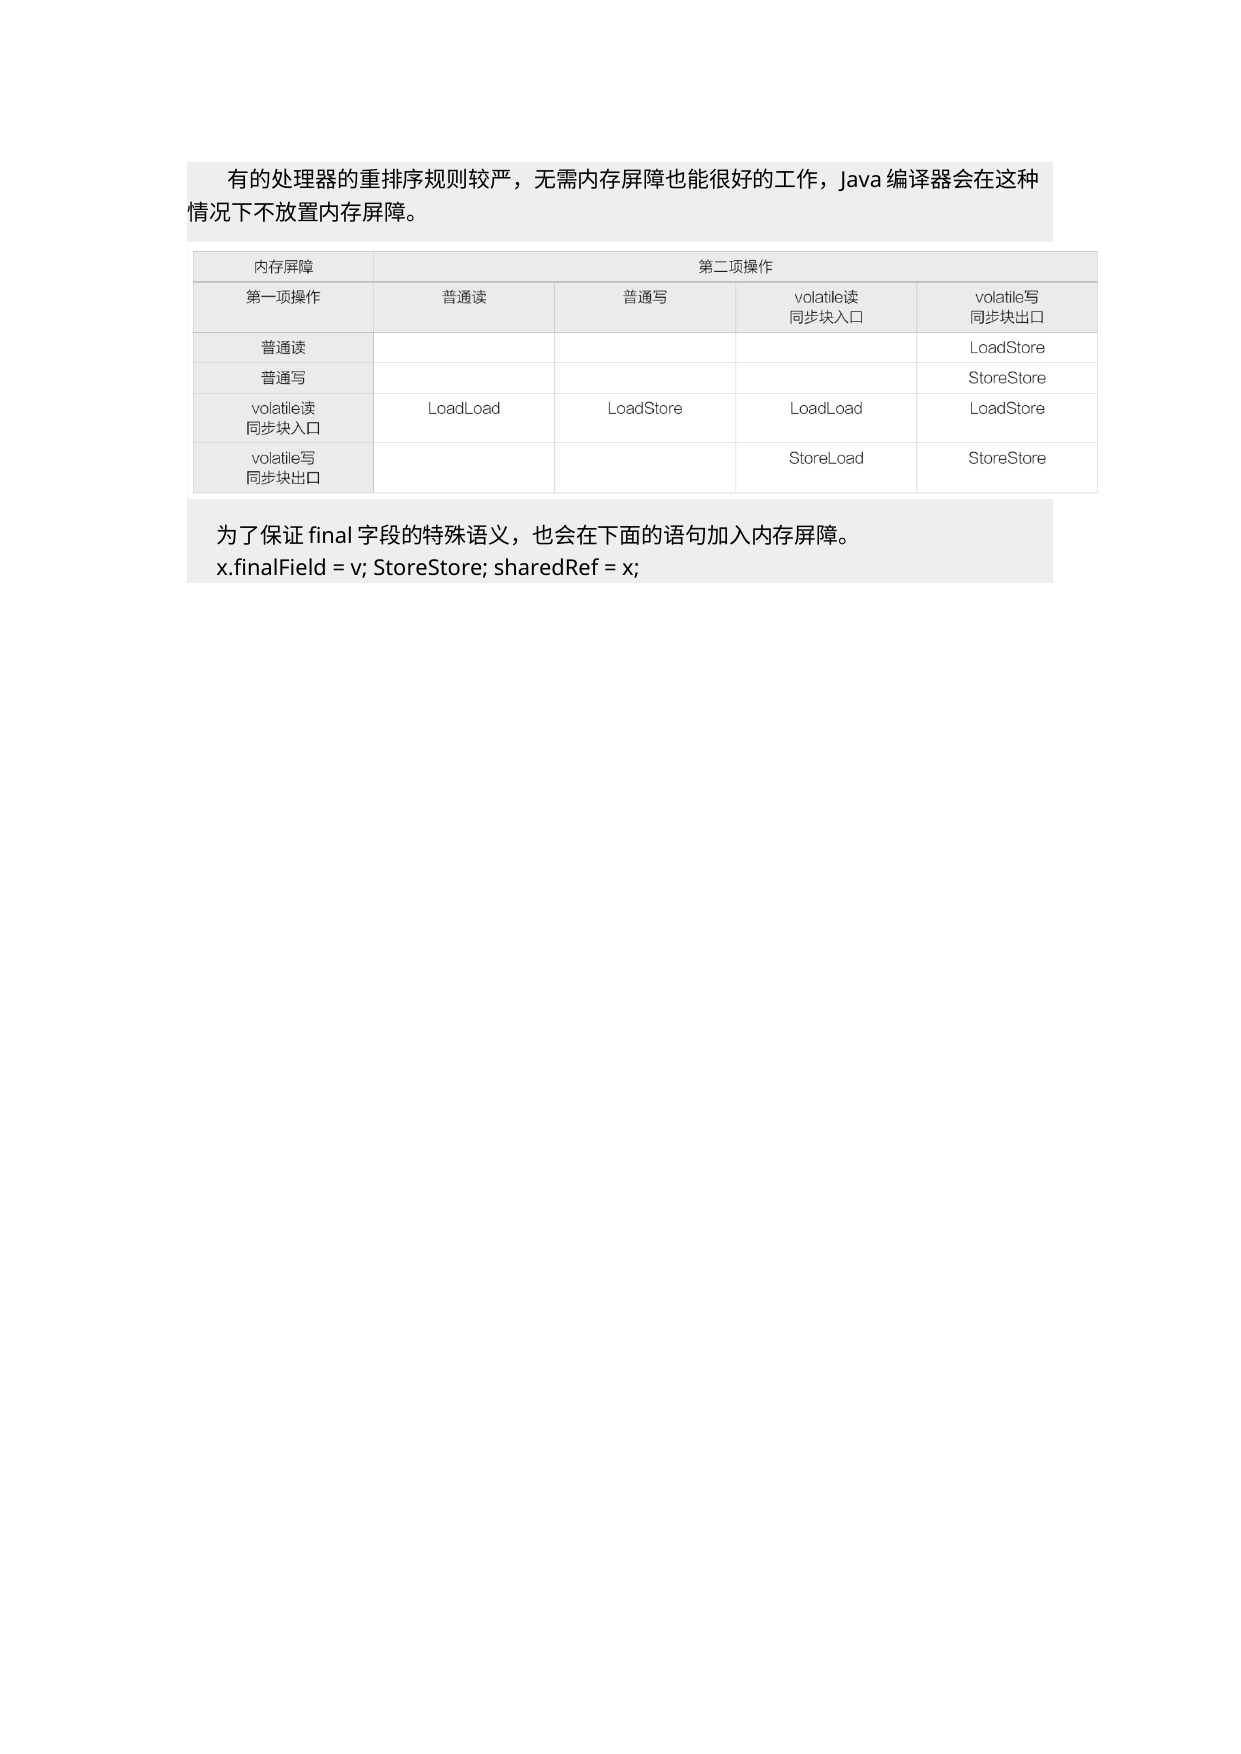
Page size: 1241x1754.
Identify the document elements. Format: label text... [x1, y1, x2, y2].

text 有的处理器的重排序规则较严，无需内存屏障也能很好的工作，Java编译器会在这种情况下不放置内存屏障。 [187, 162, 1053, 227]
picture [187, 242, 1104, 499]
text 为了保证final字段的特殊语义，也会在下面的语句加入内存屏障。 x.finalField = v; StoreStore; sharedRef = x; [187, 518, 1053, 583]
